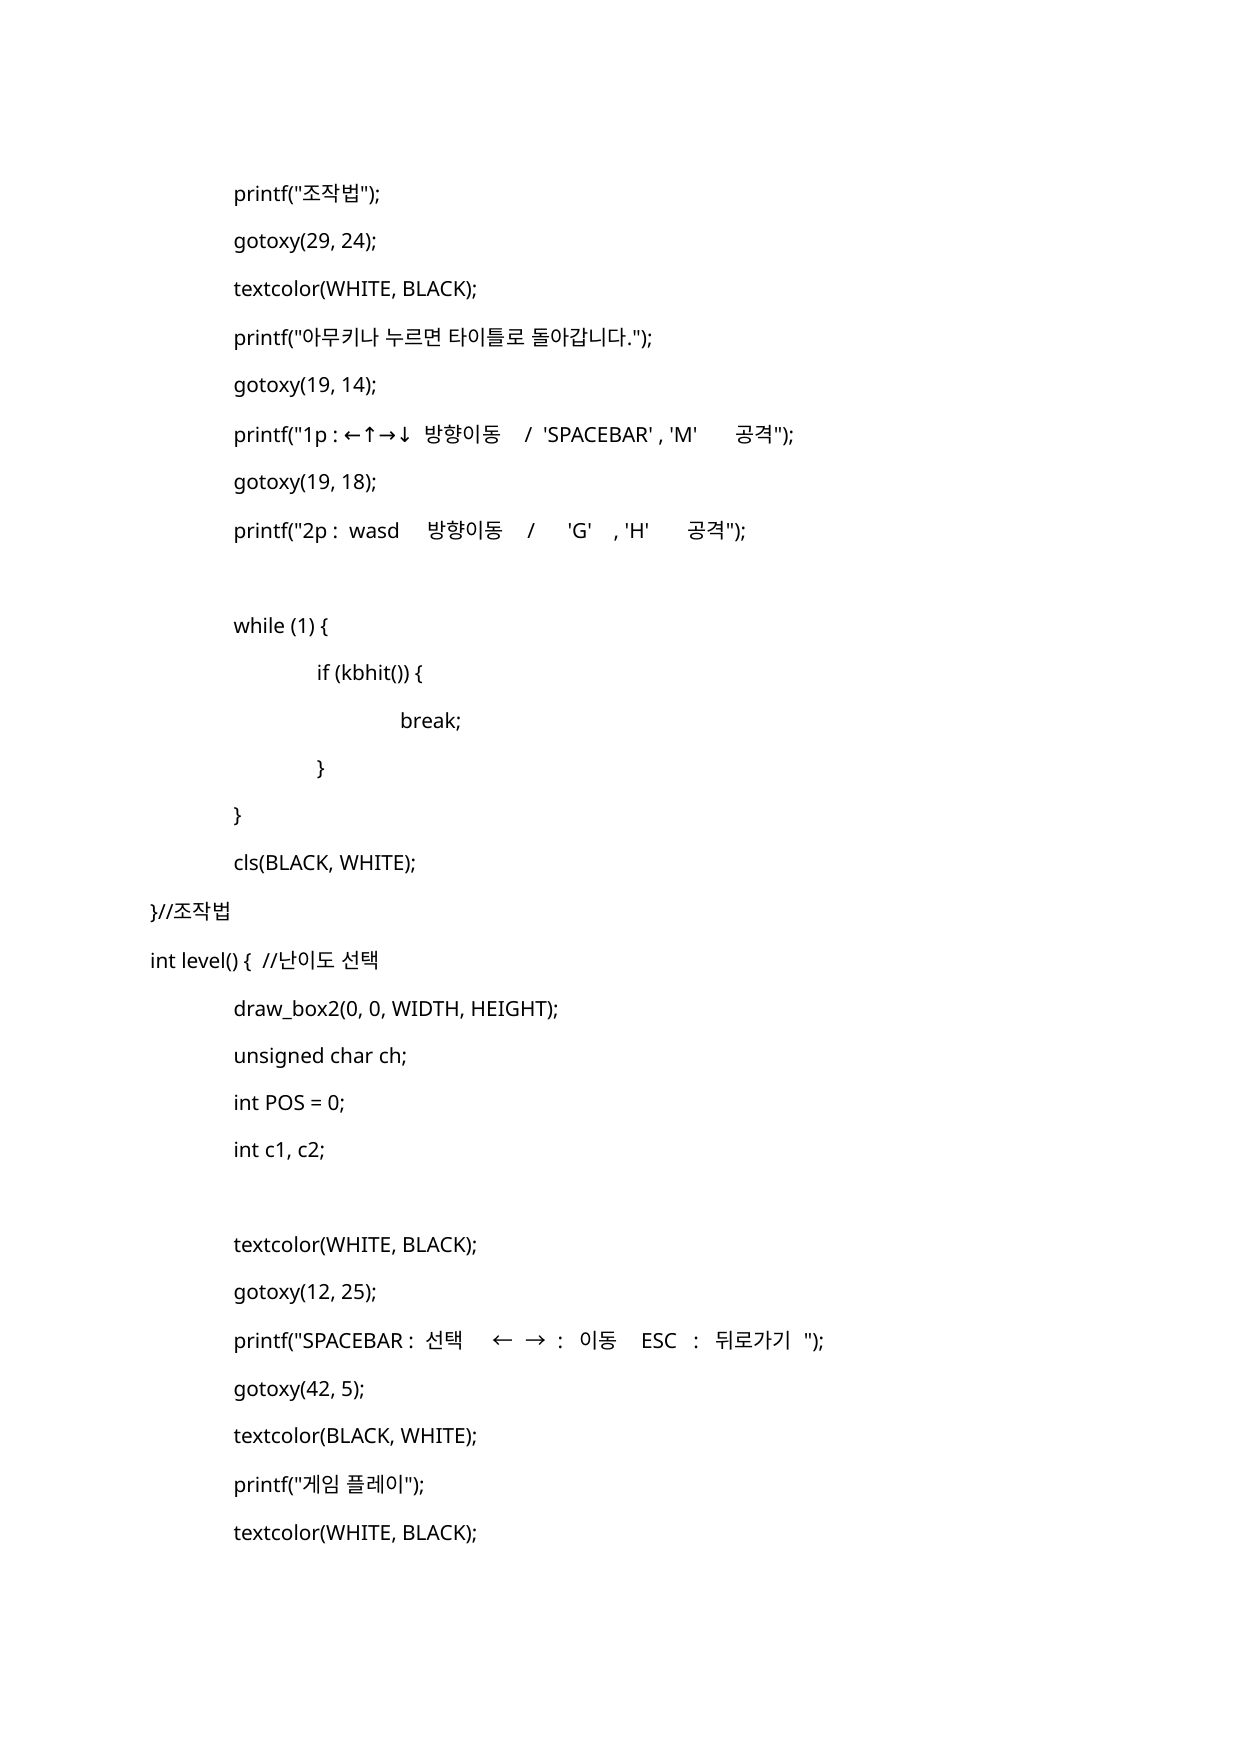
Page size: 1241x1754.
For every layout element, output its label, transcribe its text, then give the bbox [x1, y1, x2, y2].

text printf("게임 플레이"); [150, 1469, 1090, 1499]
text int level() { //난이도 선택 [150, 944, 1090, 974]
text textcolor(WHITE, BLACK); [150, 274, 1090, 302]
text textcolor(WHITE, BLACK); [150, 1230, 1090, 1258]
text unsigned char ch; [150, 1041, 1090, 1069]
text printf("조작법"); [150, 177, 1090, 207]
text printf("아무키나 누르면 타이틀로 돌아갑니다."); [150, 321, 1090, 351]
text printf("2p : wasd 방향이동 / 'G' , 'H' 공격"); [150, 514, 1090, 545]
text } [150, 753, 1090, 781]
text textcolor(WHITE, BLACK); [150, 1518, 1090, 1546]
text if (kbhit()) { [150, 658, 1090, 687]
text textcolor(BLACK, WHITE); [150, 1421, 1090, 1450]
text break; [150, 706, 1090, 734]
text printf("SPACEBAR : 선택 ← → : 이동 ESC : 뒤로가기 "); [150, 1325, 1090, 1355]
text gotoxy(19, 18); [150, 467, 1090, 496]
text while (1) { [150, 611, 1090, 639]
text } [150, 800, 1090, 829]
text int POS = 0; [150, 1088, 1090, 1117]
text gotoxy(19, 14); [150, 371, 1090, 399]
text gotoxy(12, 25); [150, 1277, 1090, 1306]
text }//조작법 [150, 895, 1090, 925]
text gotoxy(42, 5); [150, 1374, 1090, 1402]
text draw_box2(0, 0, WIDTH, HEIGHT); [150, 994, 1090, 1022]
text printf("1p : ←↑→↓ 방향이동 / 'SPACEBAR' , 'M' 공격"); [150, 418, 1090, 448]
text cls(BLACK, WHITE); [150, 848, 1090, 876]
text gotoxy(29, 24); [150, 227, 1090, 255]
text int c1, c2; [150, 1136, 1090, 1164]
